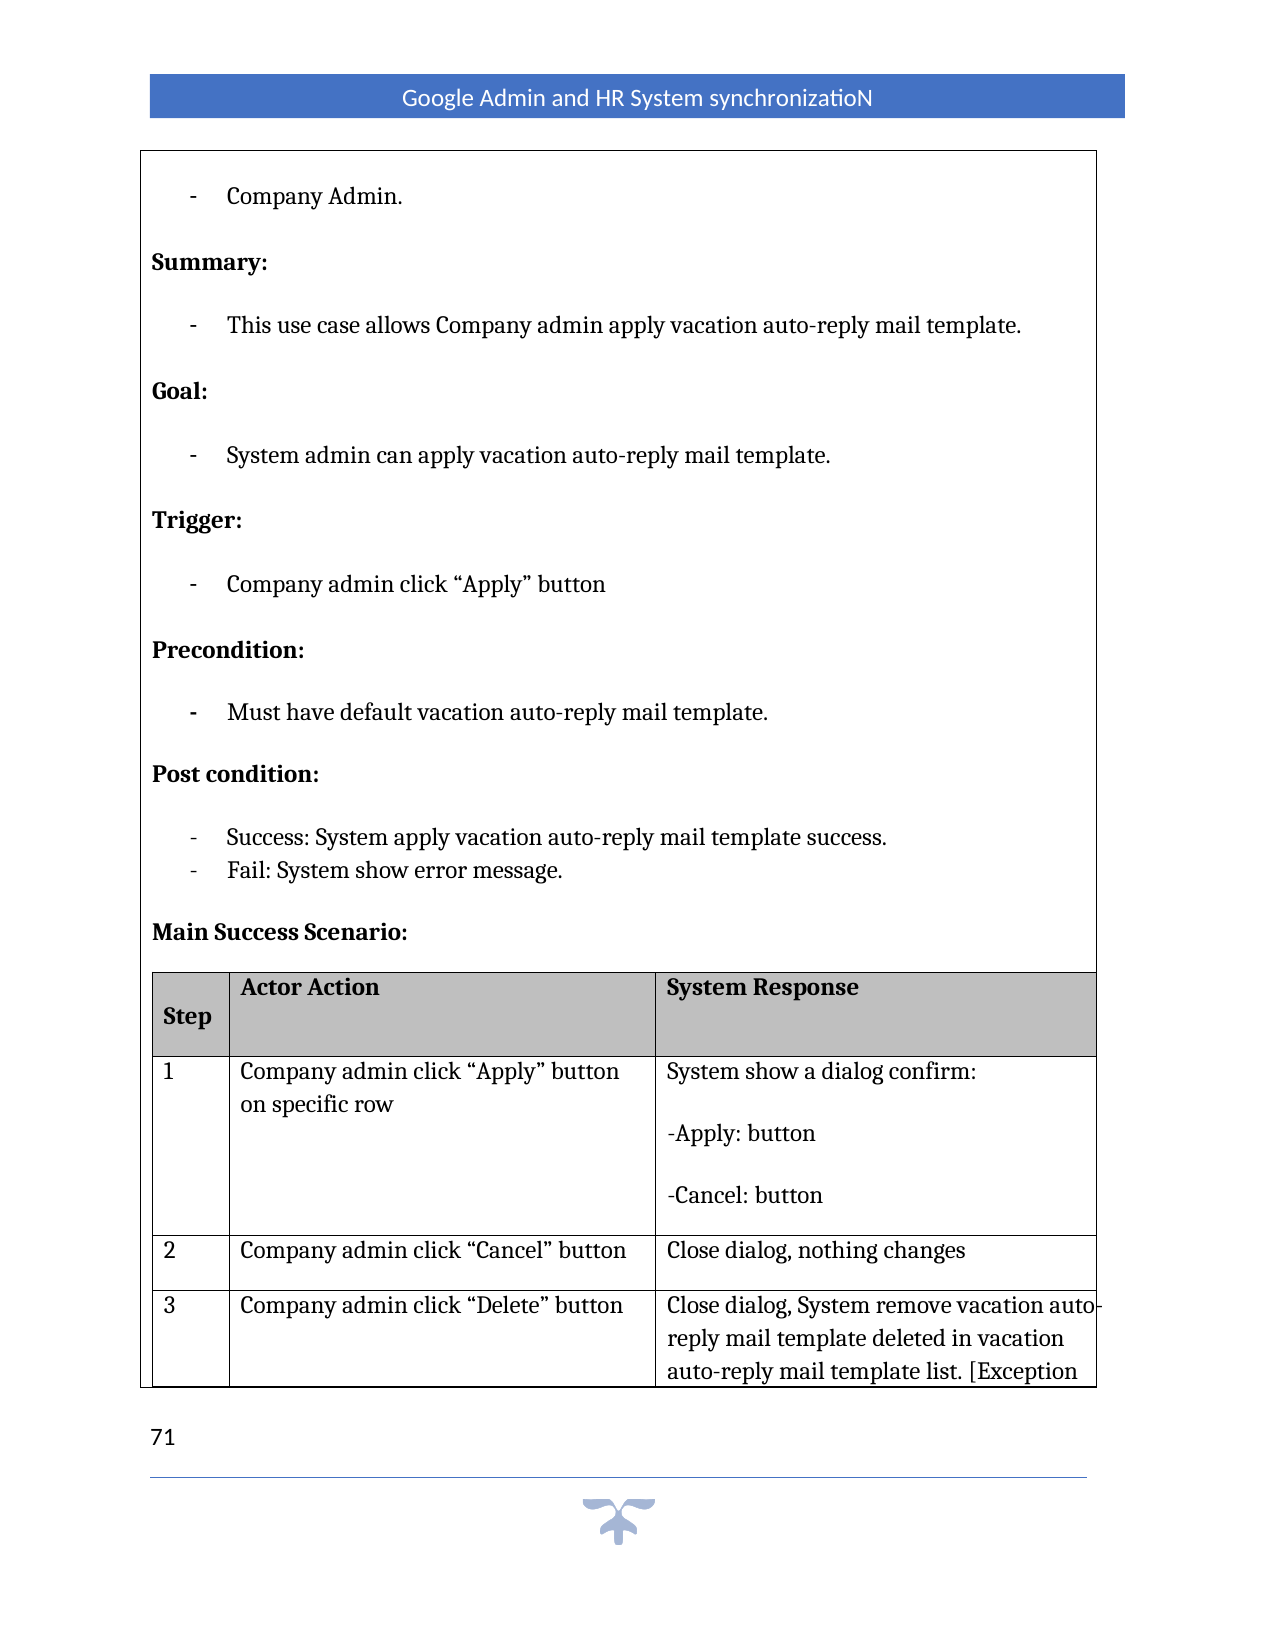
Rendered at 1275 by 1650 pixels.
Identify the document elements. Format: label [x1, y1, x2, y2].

table_cell [141, 151, 1096, 1387]
